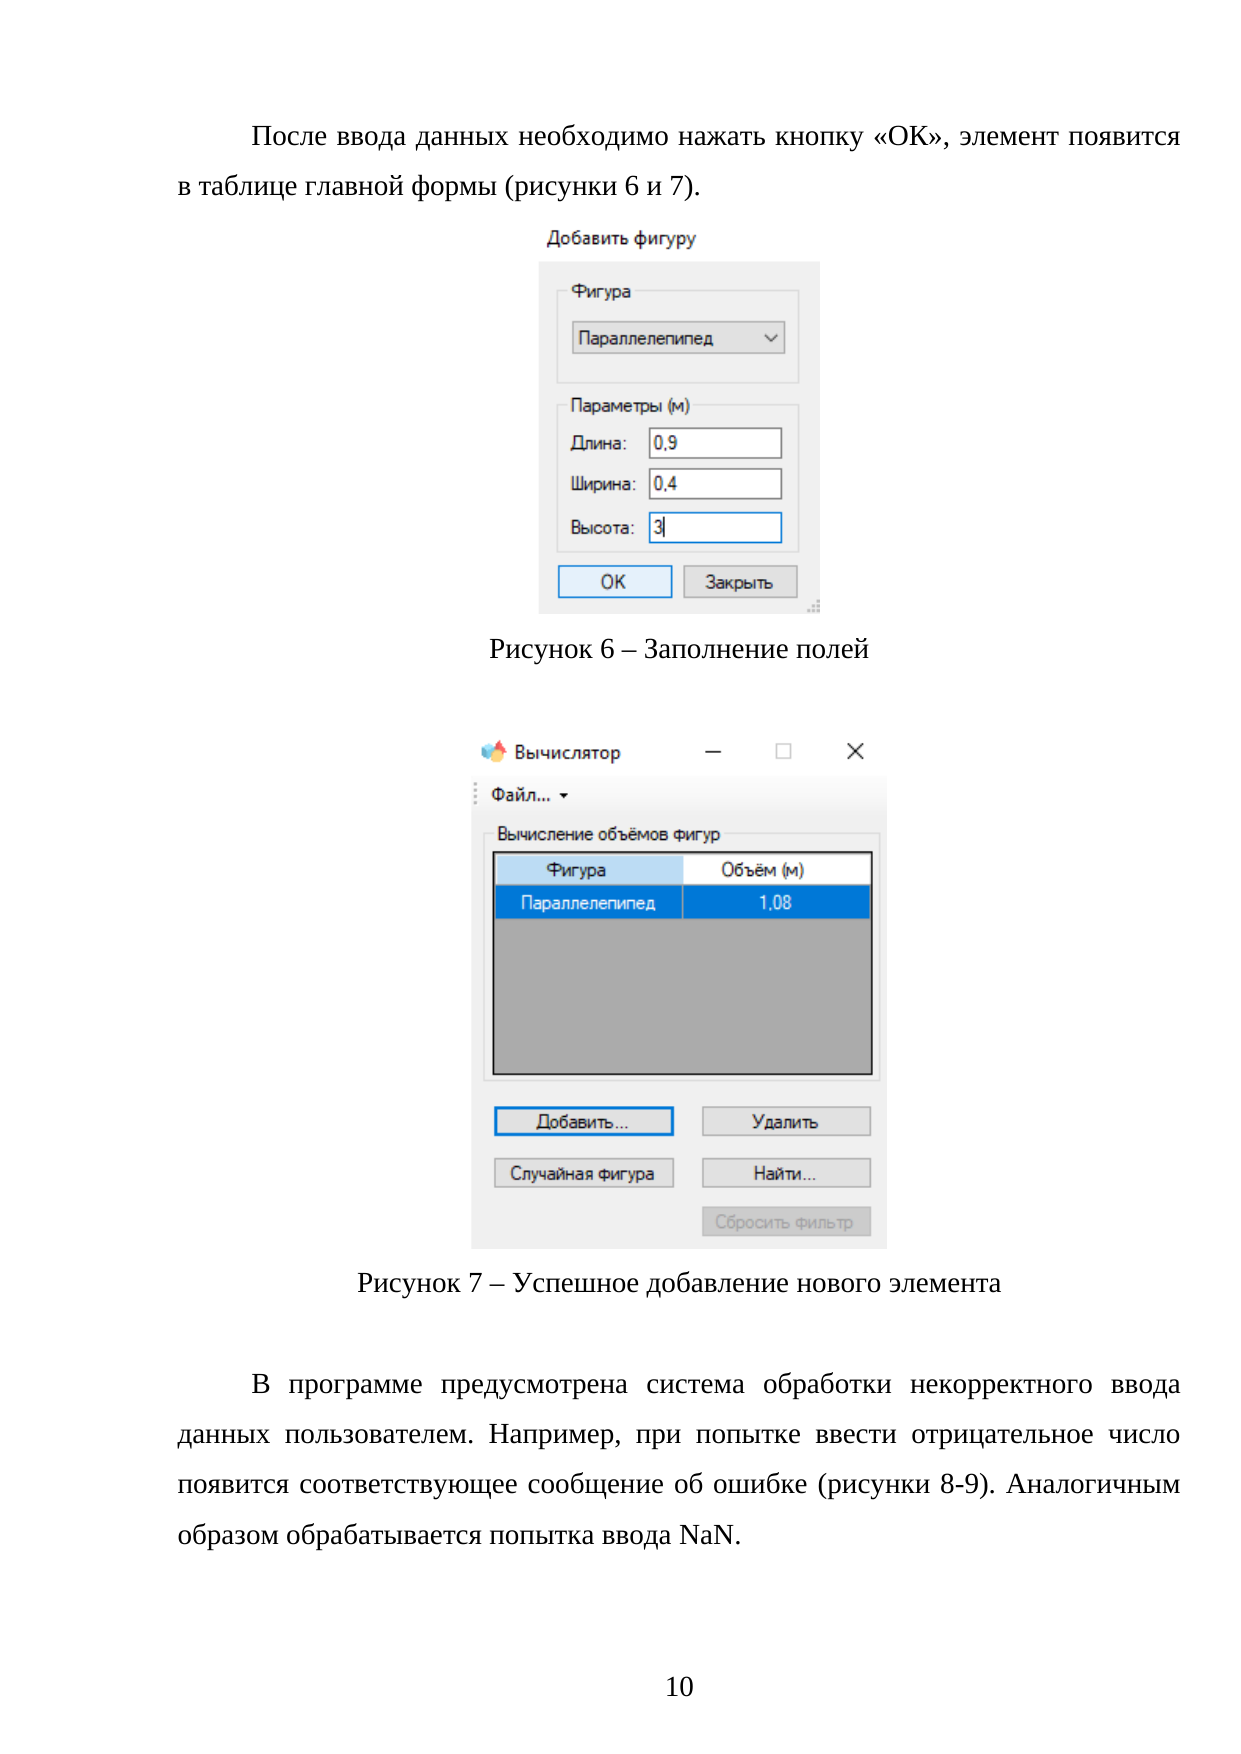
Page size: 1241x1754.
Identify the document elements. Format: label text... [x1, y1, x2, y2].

text После ввода данных необходимо нажать кнопку «ОК», элемент появится в таблице главной формы (рисунки 6 и 7). [177, 118, 1181, 202]
picture [471, 731, 887, 1249]
text Рисунок 6 – Заполнение полей [177, 631, 1181, 664]
text Рисунок 7 – Успешное добавление нового элемента [177, 1265, 1181, 1299]
picture [538, 218, 820, 614]
text В программе предусмотрена система обработки некорректного ввода данных пользователем. Например, при попытке ввести отрицательное число появится соответствующее сообщение об ошибке (рисунки 8-9). Аналогичным образом обрабатывается попытка ввода NaN. [177, 1366, 1181, 1551]
